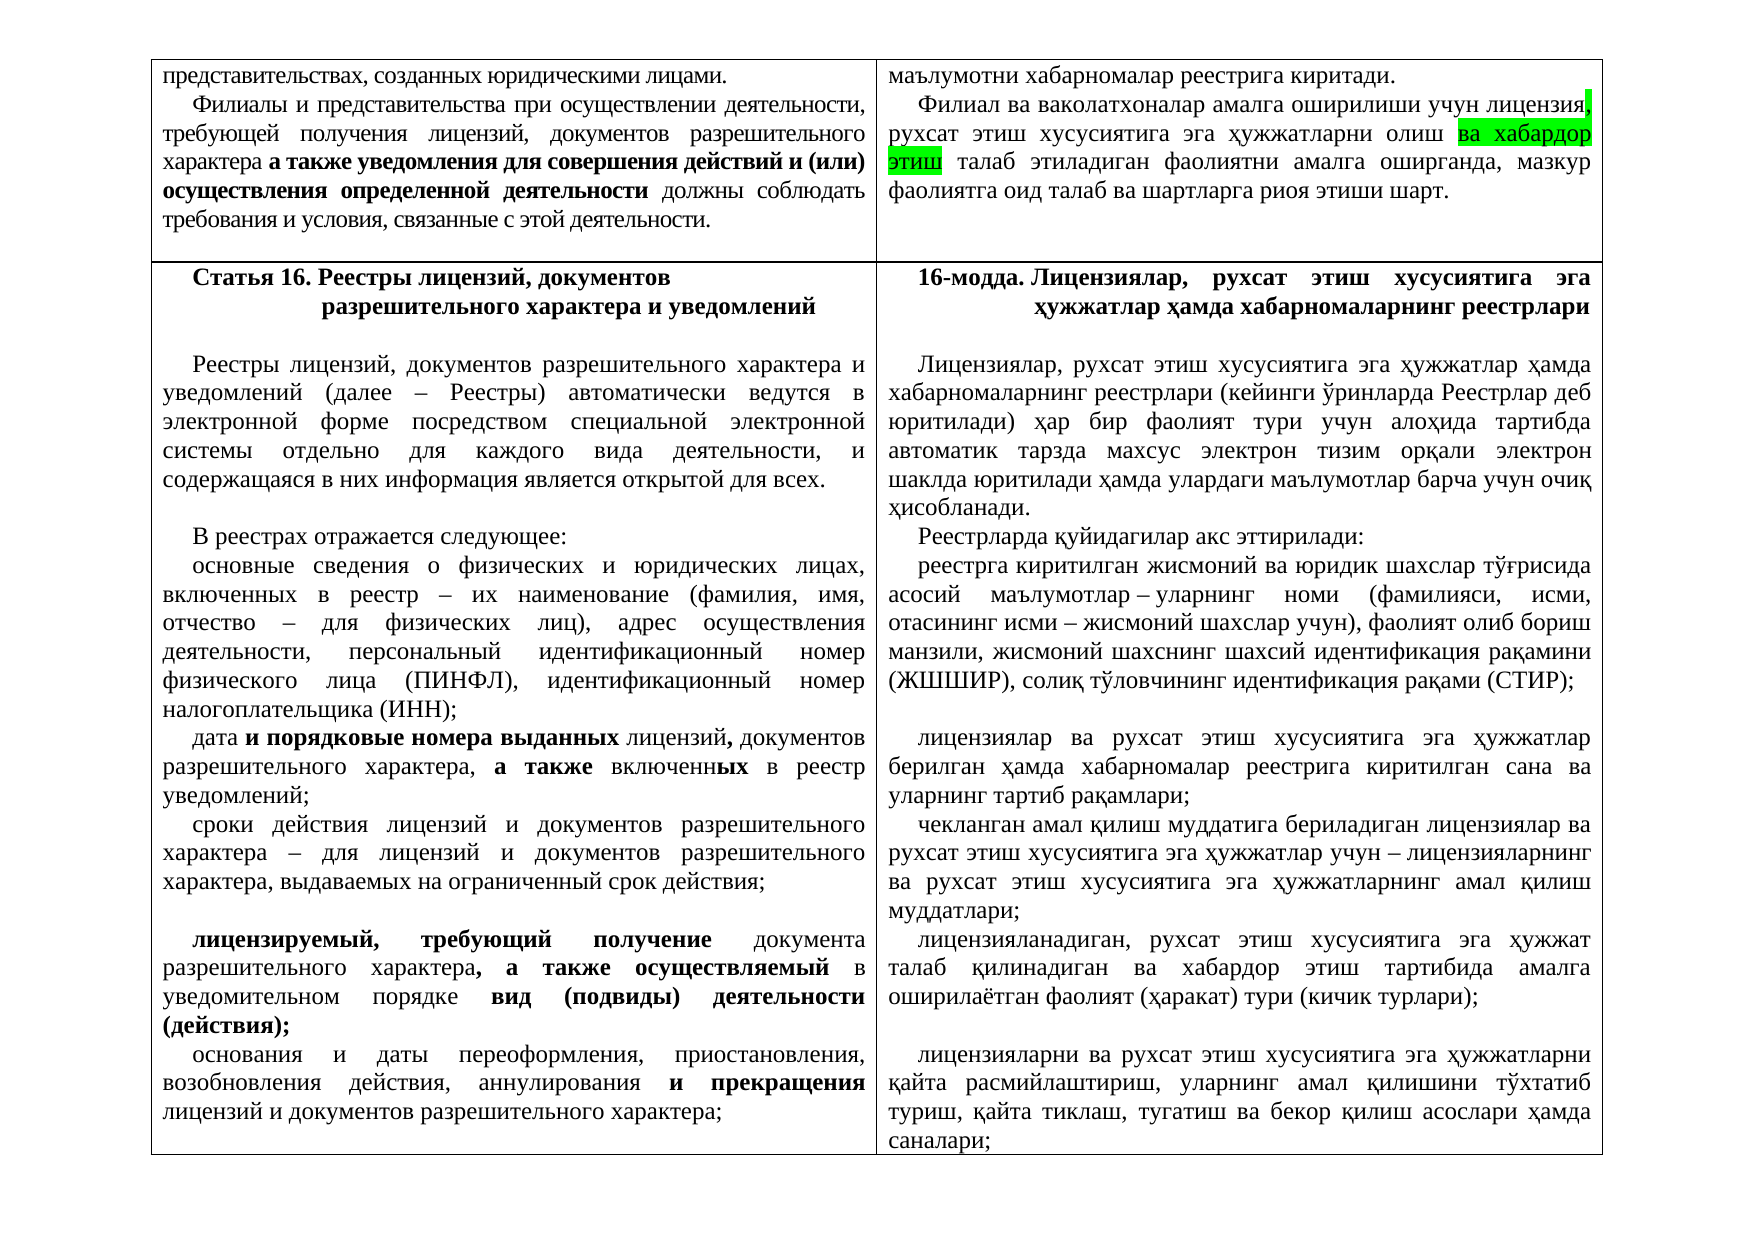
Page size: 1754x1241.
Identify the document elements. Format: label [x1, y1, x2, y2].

table_cell [152, 263, 876, 1154]
table_cell [152, 60, 876, 261]
table_cell [877, 263, 1602, 1154]
table_cell [877, 60, 1602, 261]
